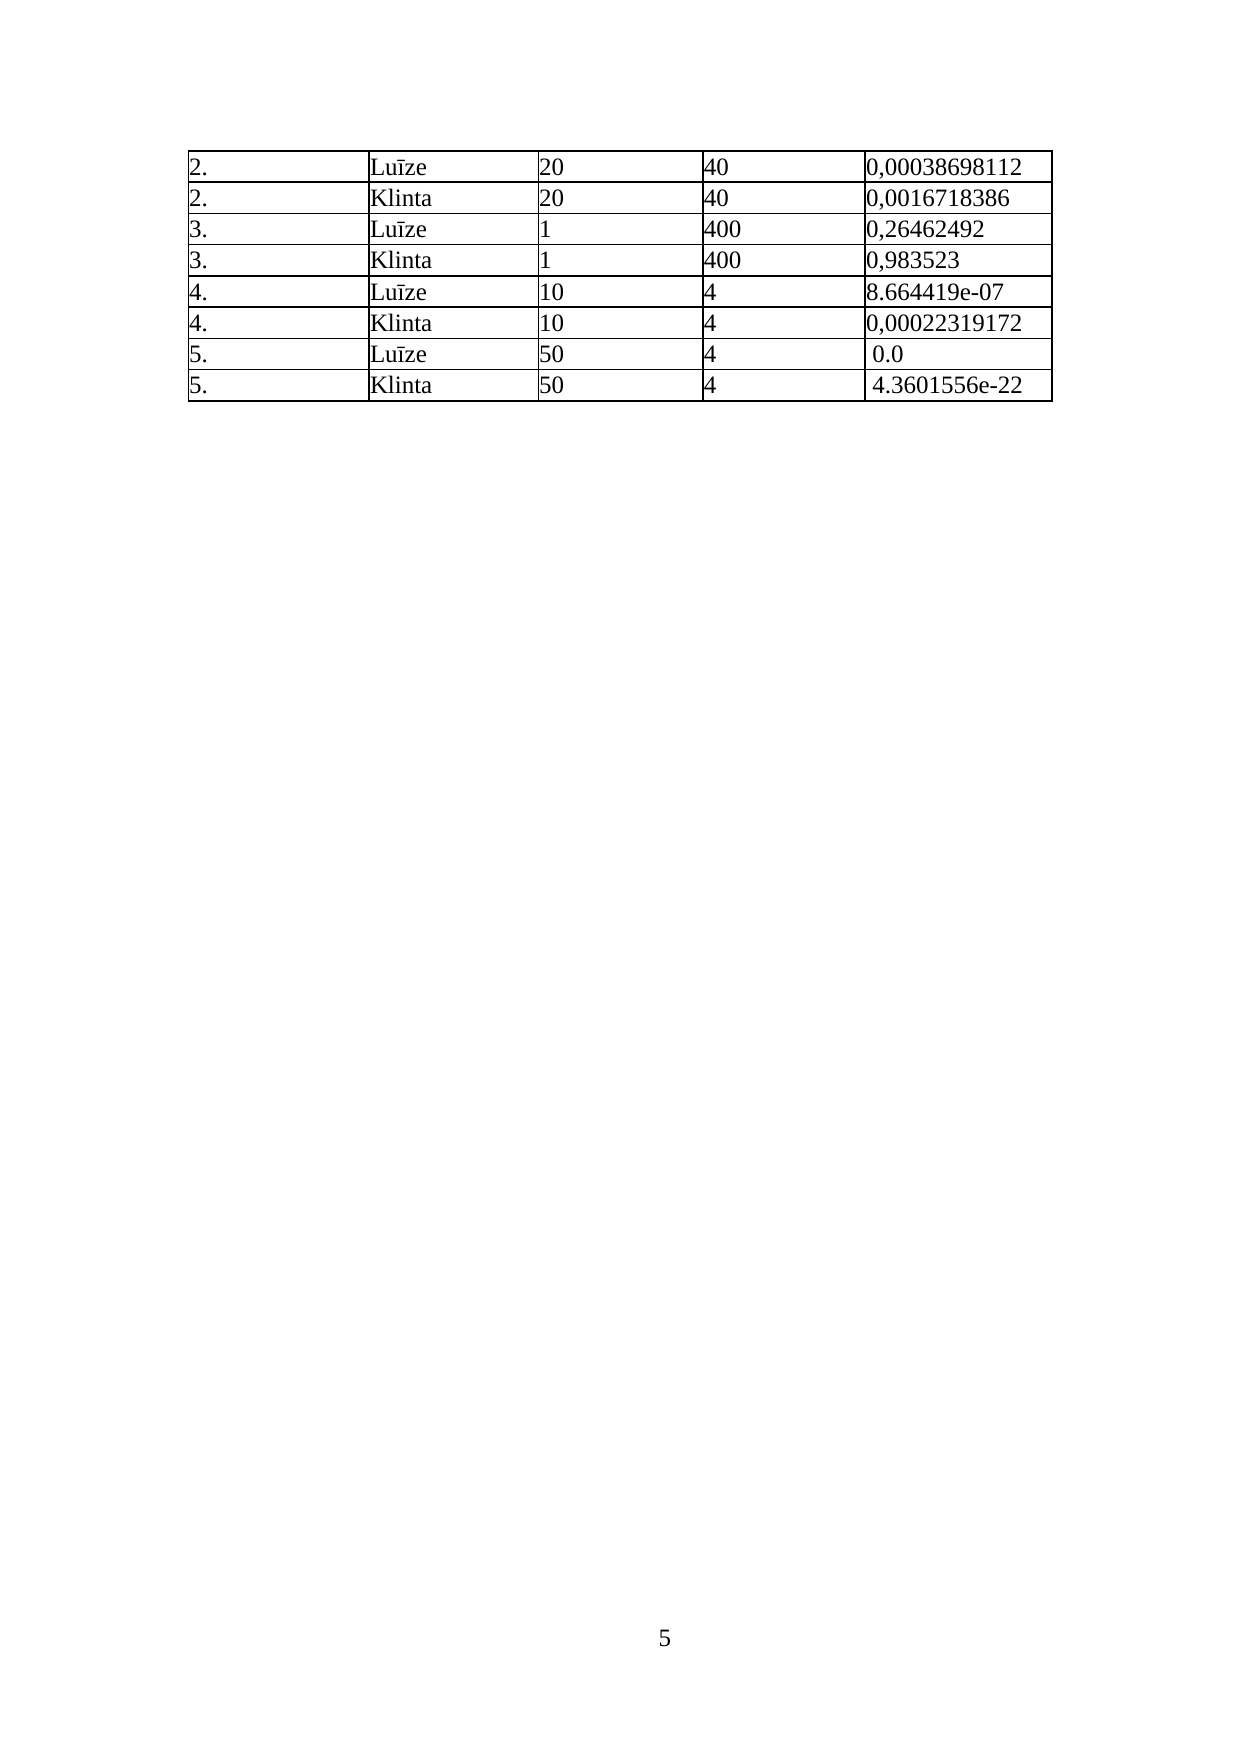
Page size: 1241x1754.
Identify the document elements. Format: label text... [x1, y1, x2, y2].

table_cell Klinta [370, 370, 538, 400]
table_cell 400 [704, 214, 864, 244]
table_cell 5. [189, 339, 368, 369]
table_cell 50 [539, 370, 702, 400]
table_cell Luīze [370, 214, 538, 244]
table_cell 2. [189, 152, 368, 181]
table_cell 0,983523 [866, 245, 1051, 275]
table_cell 0,00038698112 [866, 152, 1051, 181]
table_cell Klinta [370, 308, 538, 337]
table_cell 0,26462492 [866, 214, 1051, 244]
table_cell 10 [539, 277, 702, 306]
table_cell 1 [539, 214, 702, 244]
table_cell 3. [189, 245, 368, 275]
table_cell 4. [189, 308, 368, 337]
table_cell 5. [189, 370, 368, 400]
table_cell Luīze [370, 339, 538, 369]
table_cell 8.664419e-07 [866, 277, 1051, 306]
table_cell 4 [704, 308, 864, 337]
table_cell 4 [704, 277, 864, 306]
table_cell Luīze [370, 277, 538, 306]
table_cell 4 [704, 370, 864, 400]
table_cell 20 [539, 152, 702, 181]
table_cell 40 [704, 152, 864, 181]
table_cell 20 [539, 183, 702, 212]
table_cell 400 [704, 245, 864, 275]
table_cell 1 [539, 245, 702, 275]
table_cell Klinta [370, 183, 538, 212]
table_cell 3. [189, 214, 368, 244]
table_cell 2. [189, 183, 368, 212]
table_cell 40 [704, 183, 864, 212]
table_cell Klinta [370, 245, 538, 275]
table_cell 4. [189, 277, 368, 306]
table_cell 0,00022319172 [866, 308, 1051, 337]
table_cell 4 [704, 339, 864, 369]
table_cell 4.3601556e-22 [866, 370, 1051, 400]
table_cell Luīze [370, 152, 538, 181]
table_cell 10 [539, 308, 702, 337]
table_cell 0.0 [866, 339, 1051, 369]
table_cell 0,0016718386 [866, 183, 1051, 212]
table_cell 50 [539, 339, 702, 369]
